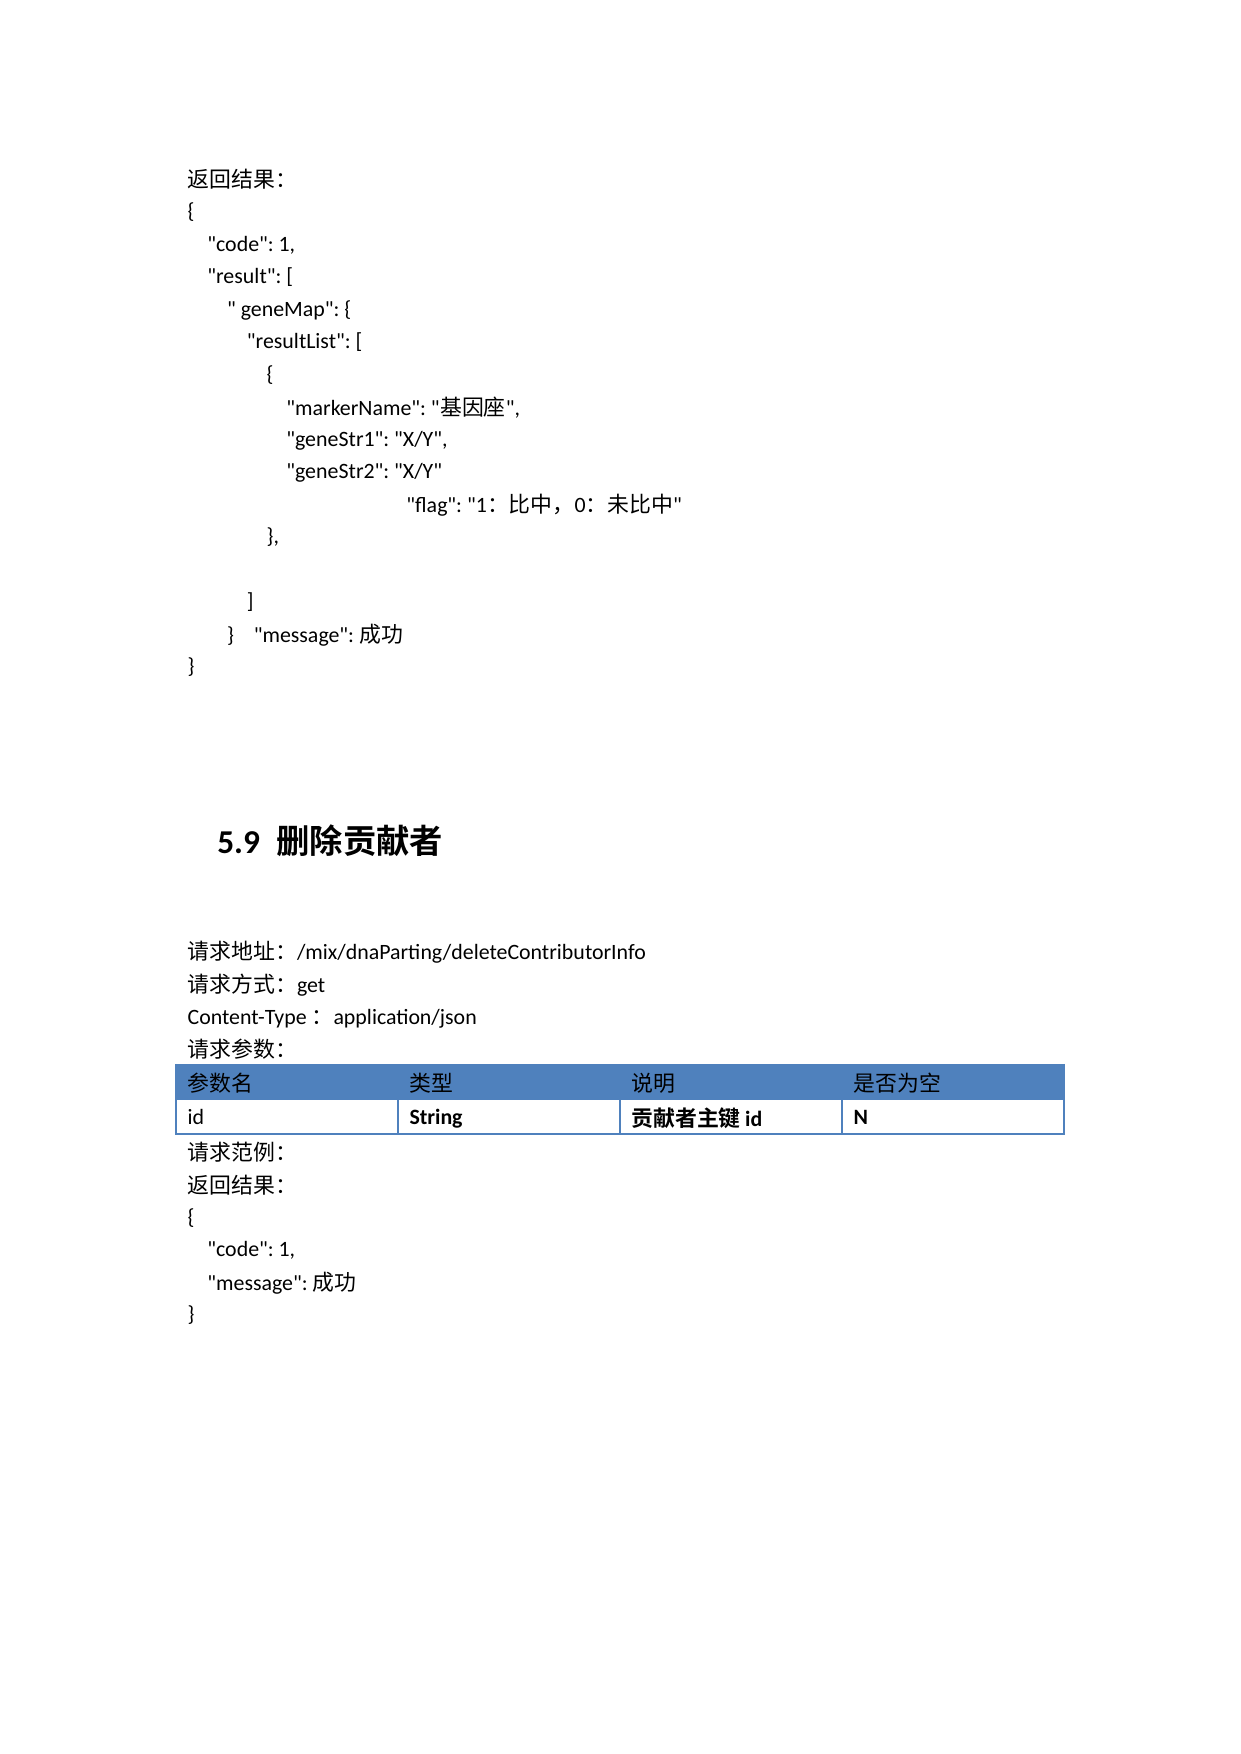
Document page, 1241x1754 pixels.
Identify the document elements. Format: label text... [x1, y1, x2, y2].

text ] [187, 584, 1053, 617]
text "geneStr1": "X/Y", [187, 422, 1053, 454]
text 请求范例： [187, 1135, 1053, 1167]
text "markerName": "基因座", [187, 389, 1053, 422]
text "resultList": [ [187, 324, 1053, 357]
text } "message": 成功 [187, 617, 1053, 649]
table_header 类型 [399, 1066, 619, 1098]
table_cell id [177, 1100, 397, 1133]
table_header 是否为空 [843, 1066, 1063, 1098]
text "code": 1, [187, 1232, 1053, 1265]
subtitle 删除贡献者 [217, 807, 1053, 872]
text 请求方式：get [187, 966, 1053, 999]
text { [187, 1200, 1053, 1232]
text 返回结果： [187, 1167, 1053, 1200]
text "message": 成功 [187, 1265, 1053, 1297]
text } [187, 649, 1053, 682]
table_cell 贡献者主键id [621, 1100, 841, 1133]
text " geneMap": { [187, 292, 1053, 324]
table_header 说明 [621, 1066, 841, 1098]
text "flag": "1：比中，0：未比中" [362, 487, 1053, 519]
table_cell String [399, 1100, 619, 1133]
table_header 参数名 [177, 1066, 397, 1098]
table_cell N [843, 1100, 1063, 1133]
text "code": 1, [187, 227, 1053, 259]
text 返回结果： [187, 162, 1053, 194]
text 请求参数： [187, 1031, 1053, 1064]
text Content-Type ：application/json [187, 999, 1053, 1031]
text { [187, 194, 1053, 227]
text { [187, 357, 1053, 389]
text 请求地址：/mix/dnaParting/deleteContributorInfo [187, 934, 1053, 966]
text "geneStr2": "X/Y" [187, 454, 1053, 487]
text "result": [ [187, 259, 1053, 292]
text }, [187, 519, 1053, 552]
text } [187, 1297, 1053, 1330]
